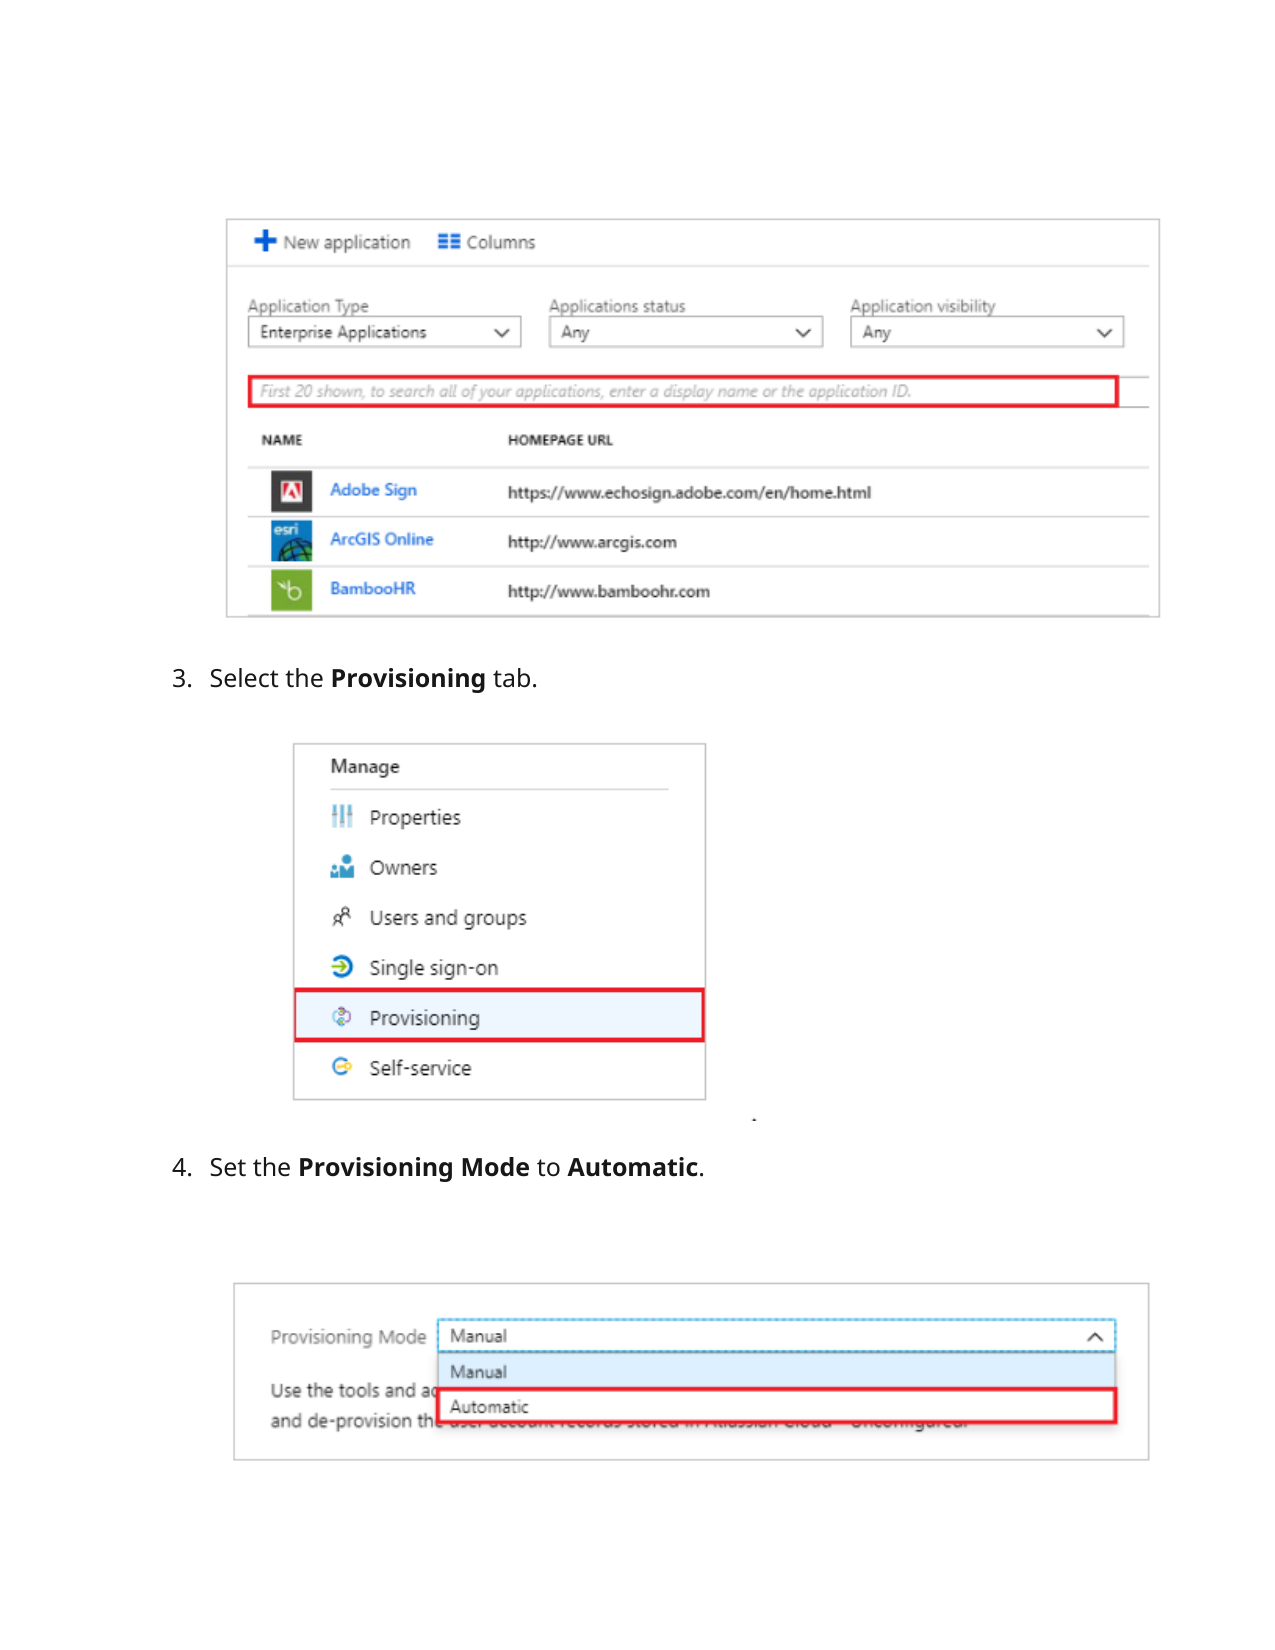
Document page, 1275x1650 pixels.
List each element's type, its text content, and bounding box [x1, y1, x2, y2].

picture [209, 1263, 1185, 1490]
list Set the Provisioning Mode to Automatic. [172, 1150, 1125, 1184]
list Select the Provisioning tab. [172, 661, 1125, 694]
picture [265, 723, 777, 1121]
picture [209, 200, 1175, 632]
